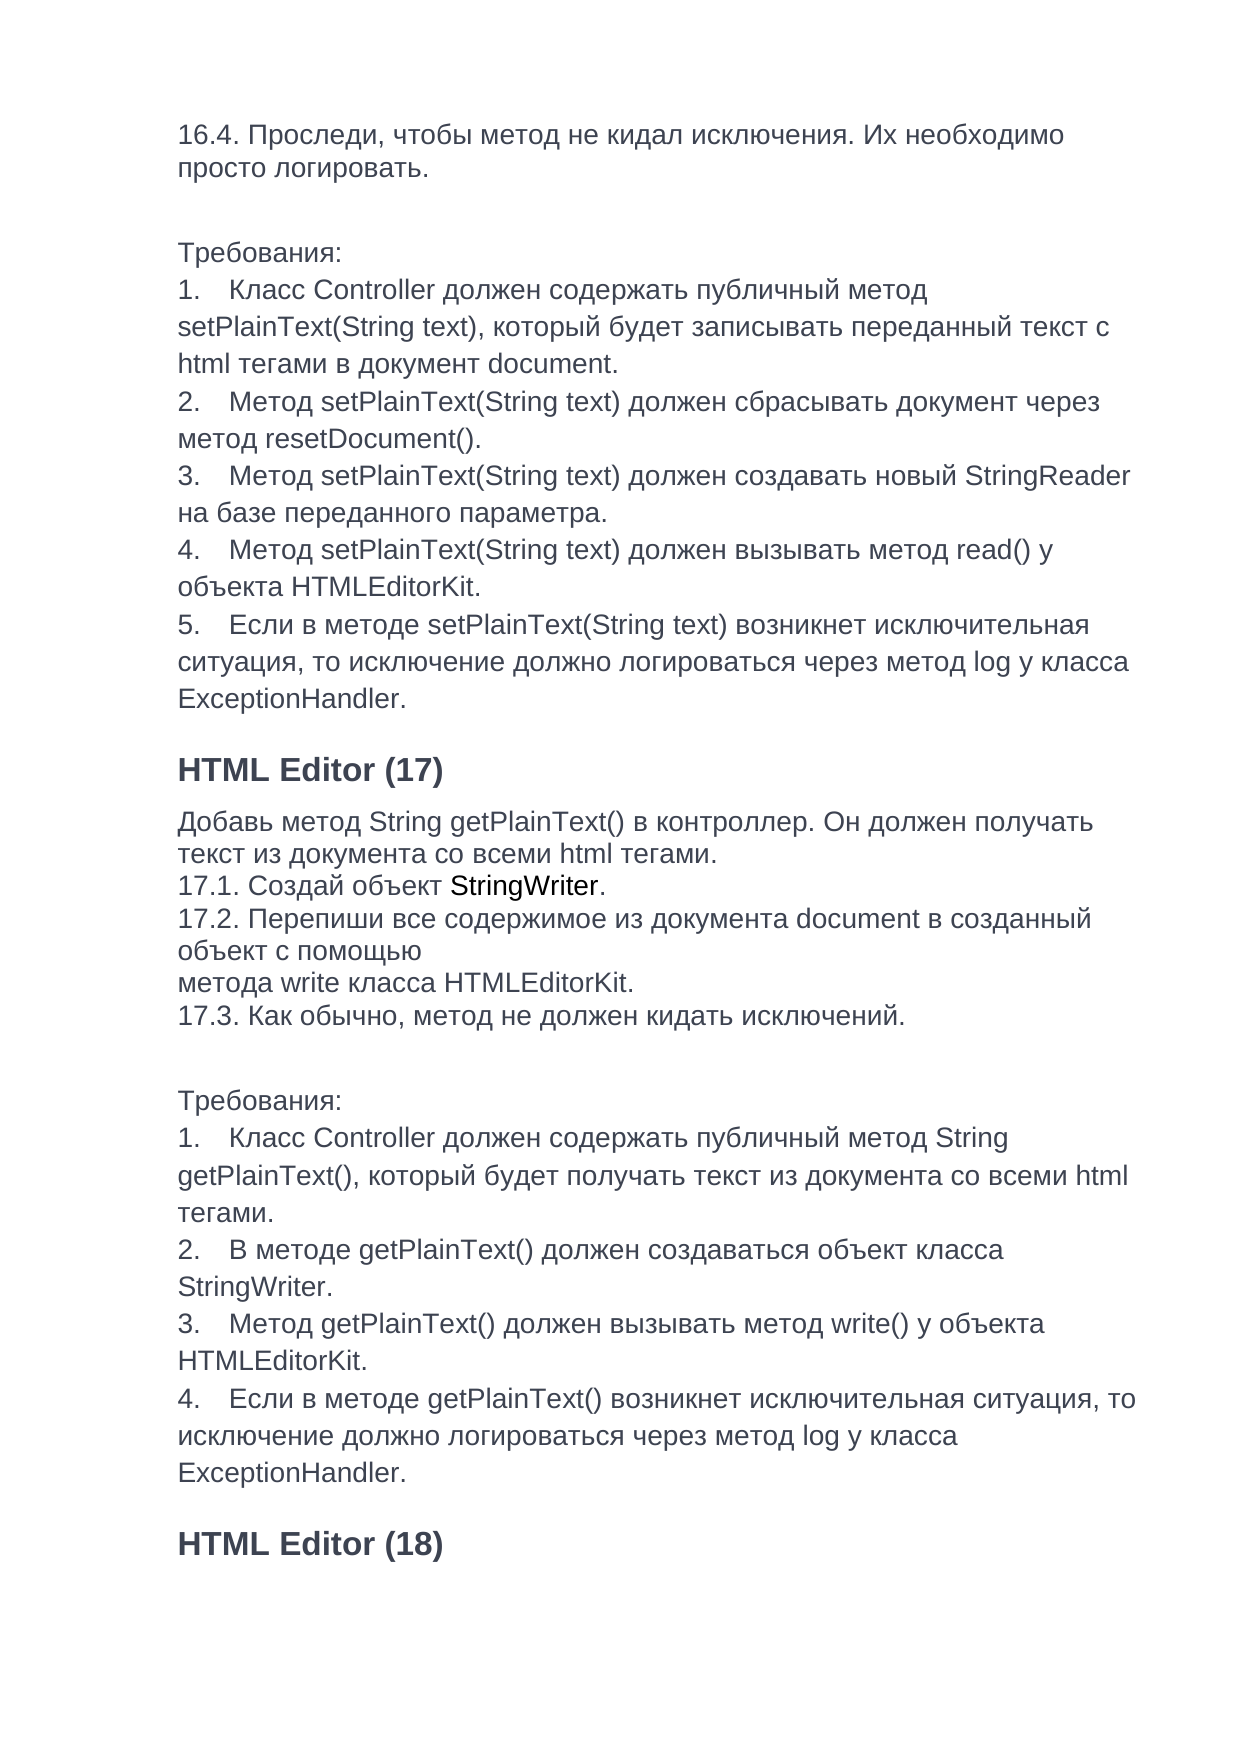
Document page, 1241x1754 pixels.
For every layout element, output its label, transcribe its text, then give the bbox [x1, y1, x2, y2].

text Требования: 1. Класс Controller должен содержать публичный метод String getPlainText(), который будет получать текст из документа со всеми html тегами. 2. В методе getPlainText() должен создаваться объект класса StringWriter. 3. Метод getPlainText() должен вызывать метод write() у объекта HTMLEditorKit. 4. Если в методе getPlainText() возникнет исключительная ситуация, то исключение должно логироваться через метод log у класса ExceptionHandler. [177, 1047, 1152, 1488]
text Добавь метод String getPlainText() в контроллер. Он должен получать текст из документа со всеми html тегами. 17.1. Создай объект StringWriter. 17.2. Перепиши все содержимое из документа document в созданный объект с помощью метода write класса HTMLEditorKit. 17.3. Как обычно, метод не должен кидать исключений. [177, 804, 1152, 1031]
subtitle HTML Editor (17) [177, 750, 1152, 789]
text Требования: 1. Класс Controller должен содержать публичный метод setPlainText(String text), который будет записывать переданный текст с html тегами в документ document. 2. Метод setPlainText(String text) должен сбрасывать документ через метод resetDocument(). 3. Метод setPlainText(String text) должен создавать новый StringReader на базе переданного параметра. 4. Метод setPlainText(String text) должен вызывать метод read() у объекта HTMLEditorKit. 5. Если в методе setPlainText(String text) возникнет исключительная ситуация, то исключение должно логироваться через метод log у класса ExceptionHandler. [177, 198, 1152, 714]
subtitle HTML Editor (18) [177, 1524, 1152, 1563]
